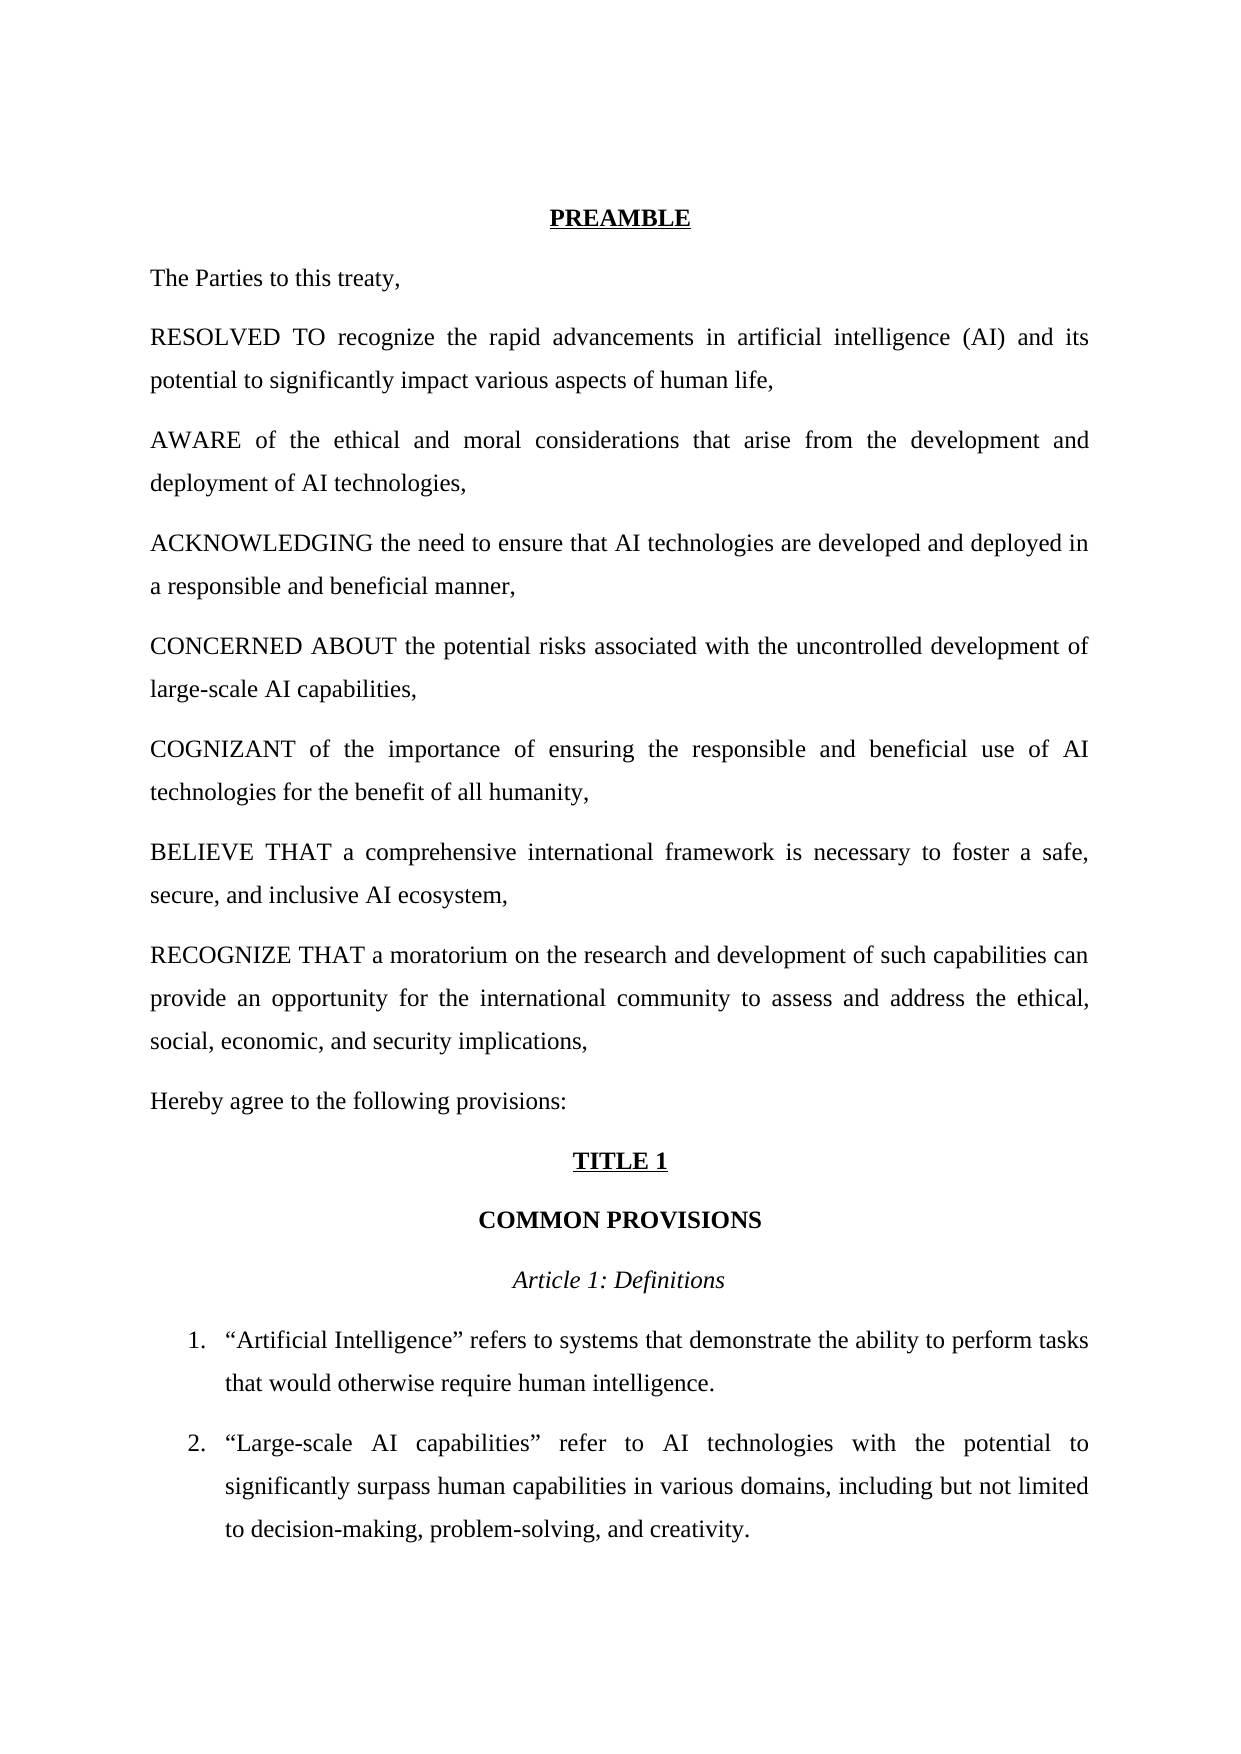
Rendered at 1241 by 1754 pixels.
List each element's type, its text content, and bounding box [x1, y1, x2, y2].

list “Large-scale AI capabilities” refer to AI technologies with the potential to significantly surpass human capabilities in various domains, including but not limited to decision-making, problem-solving, and creativity. [187, 1428, 1090, 1543]
text The Parties to this treaty, [150, 263, 1090, 291]
text COGNIZANT of the importance of ensuring the responsible and beneficial use of AI technologies for the benefit of all humanity, [150, 734, 1090, 806]
text ACKNOWLEDGING the need to ensure that AI technologies are developed and deployed in a responsible and beneficial manner, [150, 528, 1090, 600]
text Article 1: Definitions [150, 1265, 1090, 1294]
text AWARE of the ethical and moral considerations that arise from the development and deployment of AI technologies, [150, 425, 1090, 497]
text PREAMBLE [150, 203, 1090, 232]
text RECOGNIZE THAT a moratorium on the research and development of such capabilities can provide an opportunity for the international community to assess and address the ethical, social, economic, and security implications, [150, 940, 1090, 1055]
text TITLE 1 [150, 1146, 1090, 1174]
text BELIEVE THAT a comprehensive international framework is necessary to foster a safe, secure, and inclusive AI ecosystem, [150, 837, 1090, 909]
text COMMON PROVISIONS [150, 1206, 1090, 1234]
text CONCERNED ABOUT the potential risks associated with the uncontrolled development of large-scale AI capabilities, [150, 631, 1090, 703]
list “Artificial Intelligence” refers to systems that demonstrate the ability to perform tasks that would otherwise require human intelligence. [187, 1325, 1090, 1397]
text RESOLVED TO recognize the rapid advancements in artificial intelligence (AI) and its potential to significantly impact various aspects of human life, [150, 322, 1090, 394]
text Hereby agree to the following provisions: [150, 1086, 1090, 1115]
